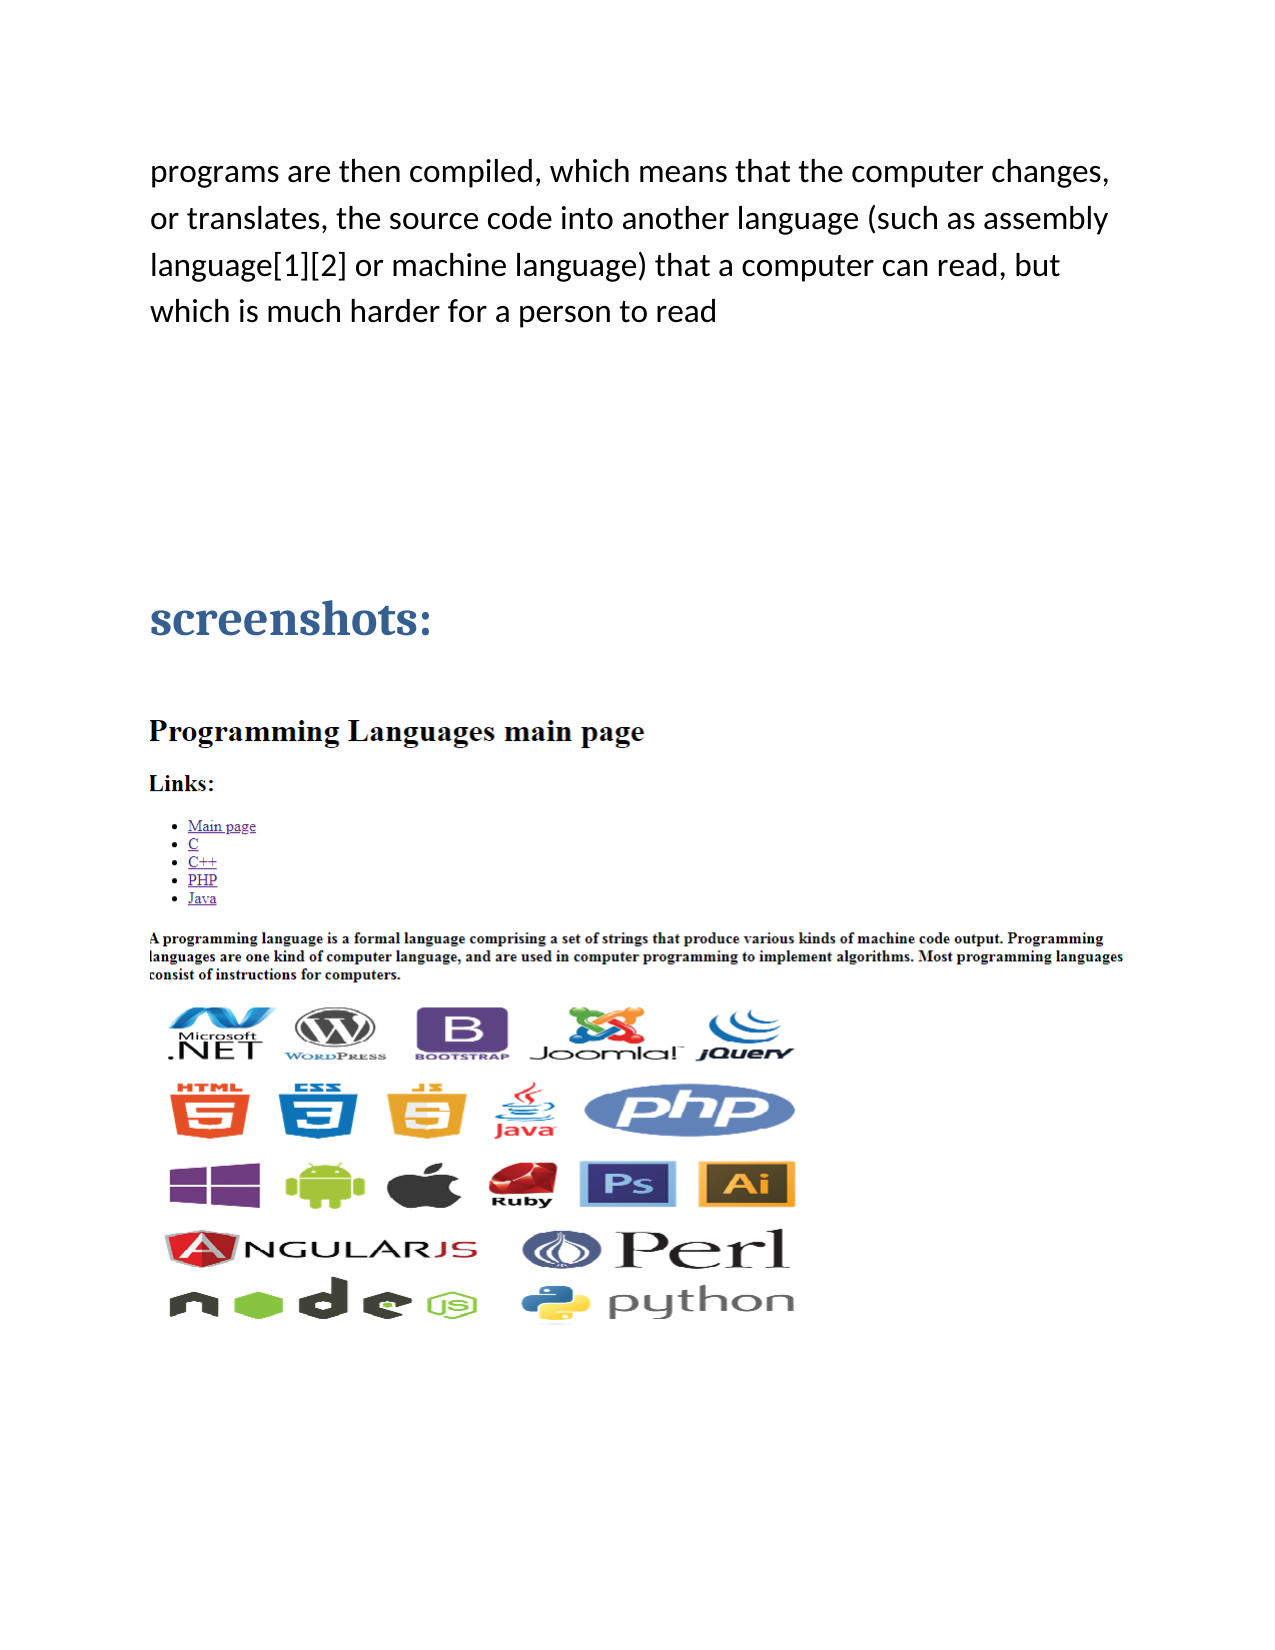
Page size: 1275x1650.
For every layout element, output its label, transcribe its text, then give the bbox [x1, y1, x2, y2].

picture [150, 708, 1125, 1334]
text programs are then compiled, which means that the computer changes, or translates, the source code into another language (such as assembly language[1][2] or machine language) that a computer can read, but which is much harder for a person to read [150, 150, 1125, 331]
subtitle screenshots: [150, 590, 1125, 647]
